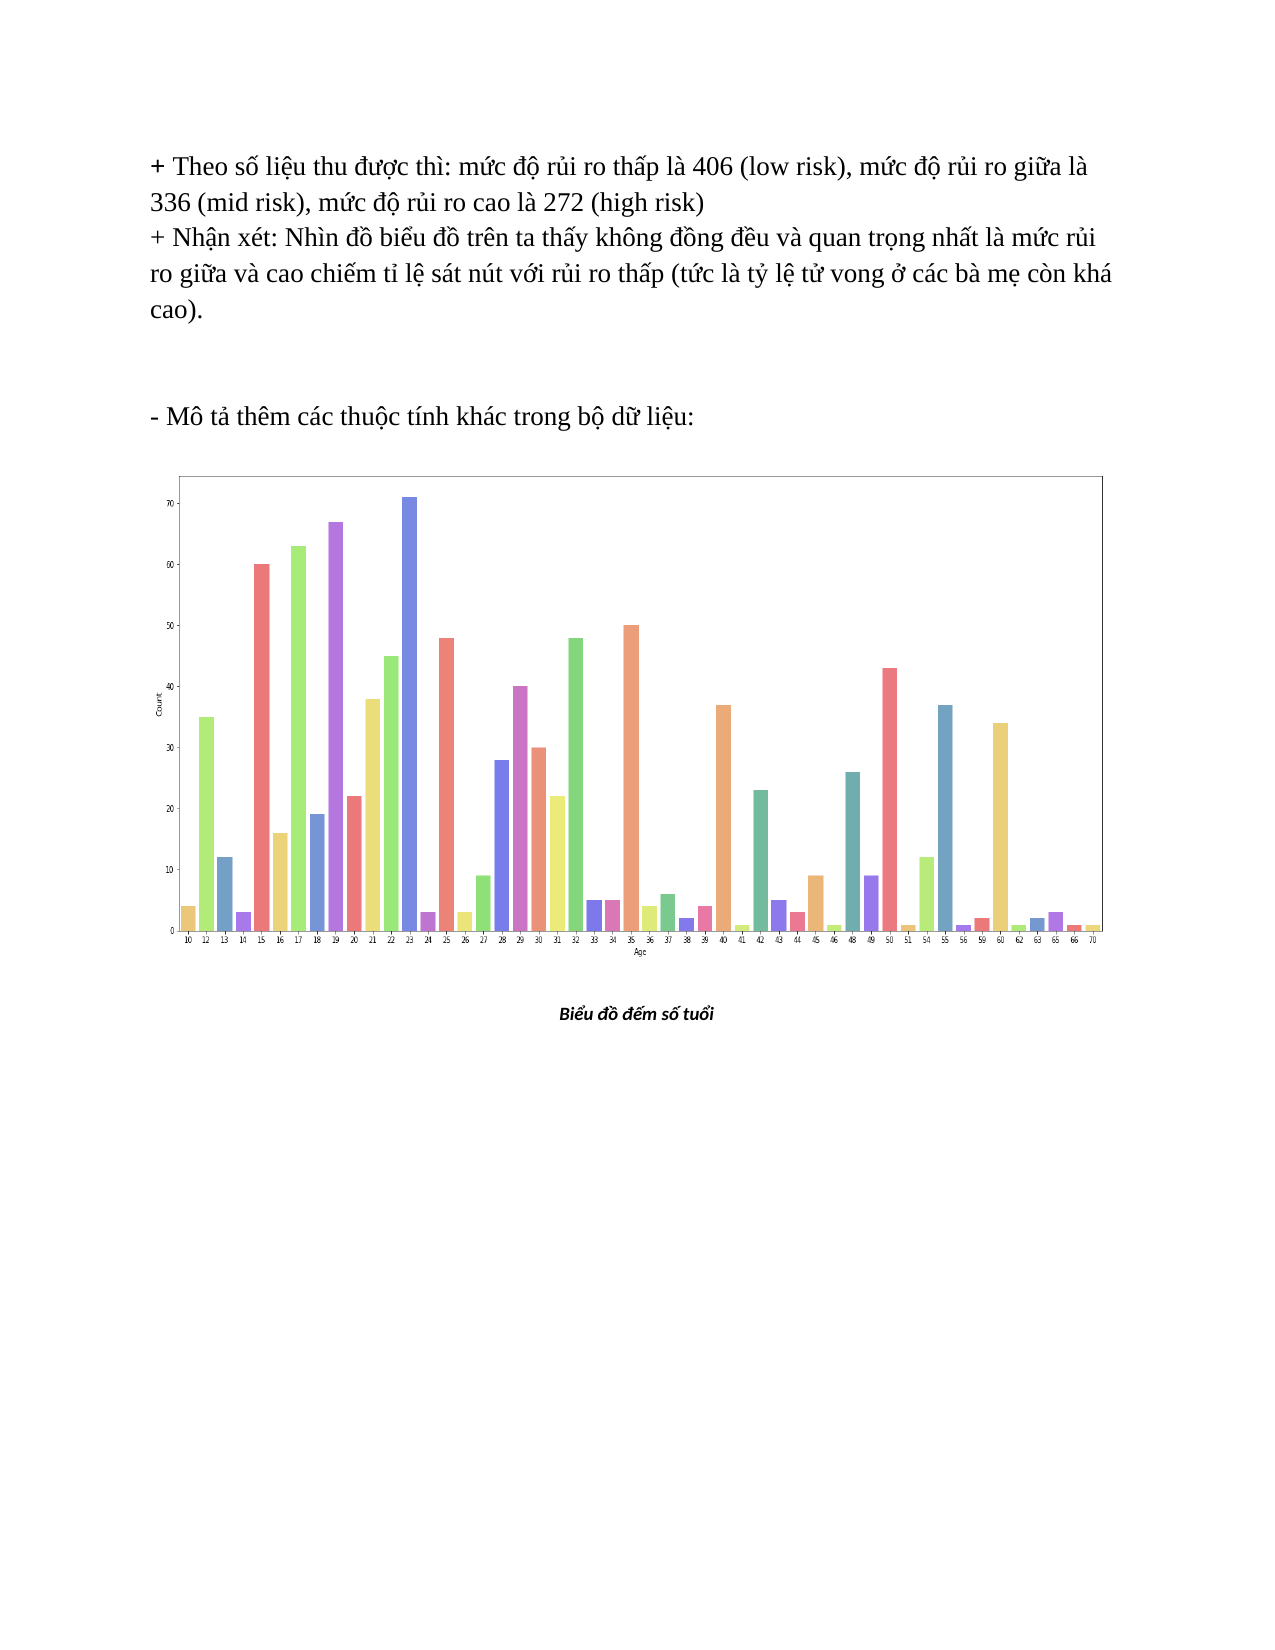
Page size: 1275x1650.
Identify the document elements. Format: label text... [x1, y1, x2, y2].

text + Theo số liệu thu được thì: mức độ rủi ro thấp là 406 (low risk), mức độ rủi ro giữa là 336 (mid risk), mức độ rủi ro cao là 272 (high risk) [150, 150, 1125, 217]
picture [150, 471, 1125, 962]
text - Mô tả thêm các thuộc tính khác trong bộ dữ liệu: [150, 400, 1125, 431]
text + Nhận xét: Nhìn đồ biểu đồ trên ta thấy không đồng đều và quan trọng nhất là mức rủi ro giữa và cao chiếm tỉ lệ sát nút với rủi ro thấp (tức là tỷ lệ tử vong ở các bà mẹ còn khá cao). [150, 221, 1125, 324]
text Biểu đồ đếm số tuổi [150, 1002, 1125, 1025]
